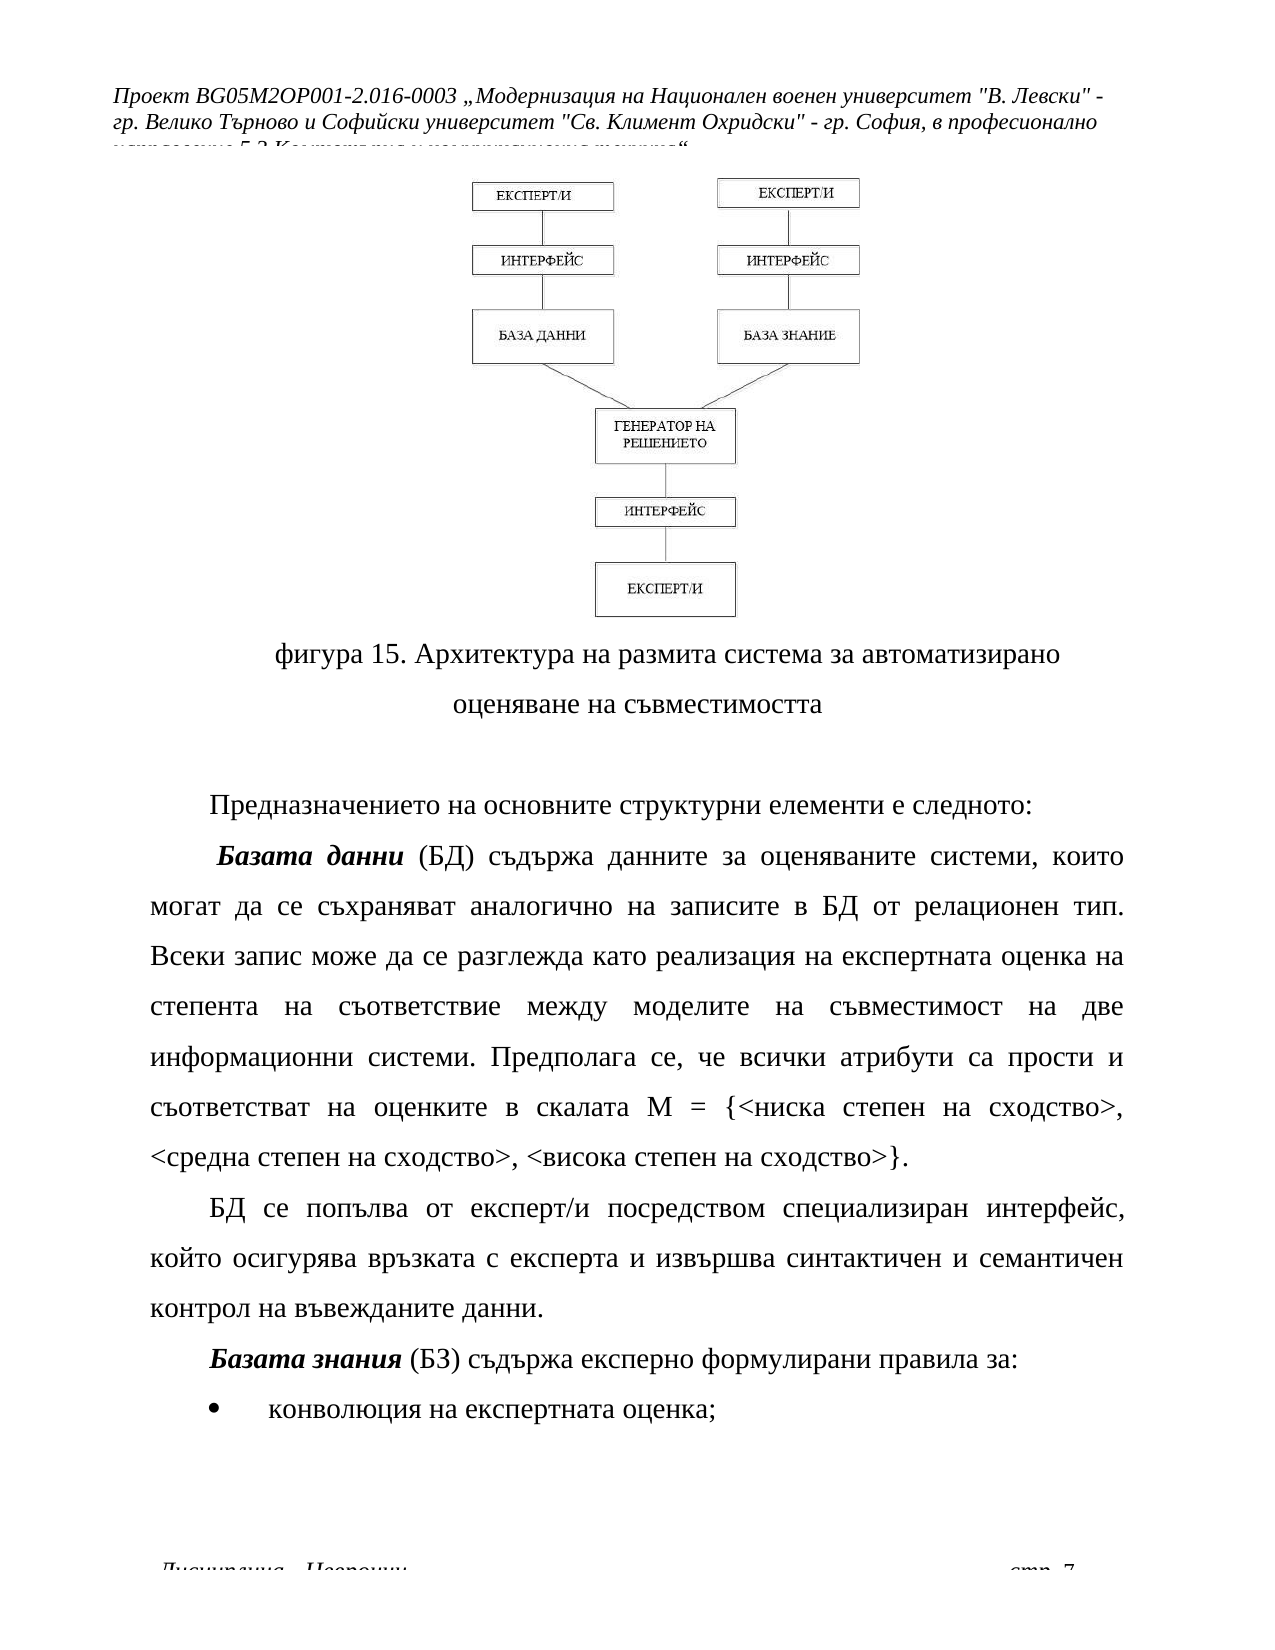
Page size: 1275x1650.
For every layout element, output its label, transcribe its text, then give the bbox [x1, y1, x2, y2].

text фигура 15. Архитектура на размита система за автоматизирано оценяване на съвместимостта [274, 636, 1125, 720]
text БД се попълва от експерт/и посредством специализиран интерфейс, който осигурява връзката с експерта и извършва синтактичен и семантичен контрол на въвежданите данни. [150, 1190, 1125, 1324]
list конволюция на експертната оценка; [209, 1391, 1239, 1425]
text Предназначението на основните структурни елементи е следното: [209, 787, 1239, 821]
text Базата данни (БД) съдържа данните за оценяваните системи, които могат да се съхраняват аналогично на записите в БД от релационен тип. Всеки запис може да се разглежда като реализация на експертната оценка на степента на съответствие между моделите на съвместимост на две информационни системи. Предполага се, че всички атрибути са прости и съответстват на оценките в скалата M = {<ниска степен на сходство>, <средна степен на сходство>, <висока степен на сходство>}. [150, 838, 1125, 1173]
picture [471, 178, 860, 618]
text Базата знания (БЗ) съдържа експерно формулирани правила за: [209, 1341, 1239, 1374]
